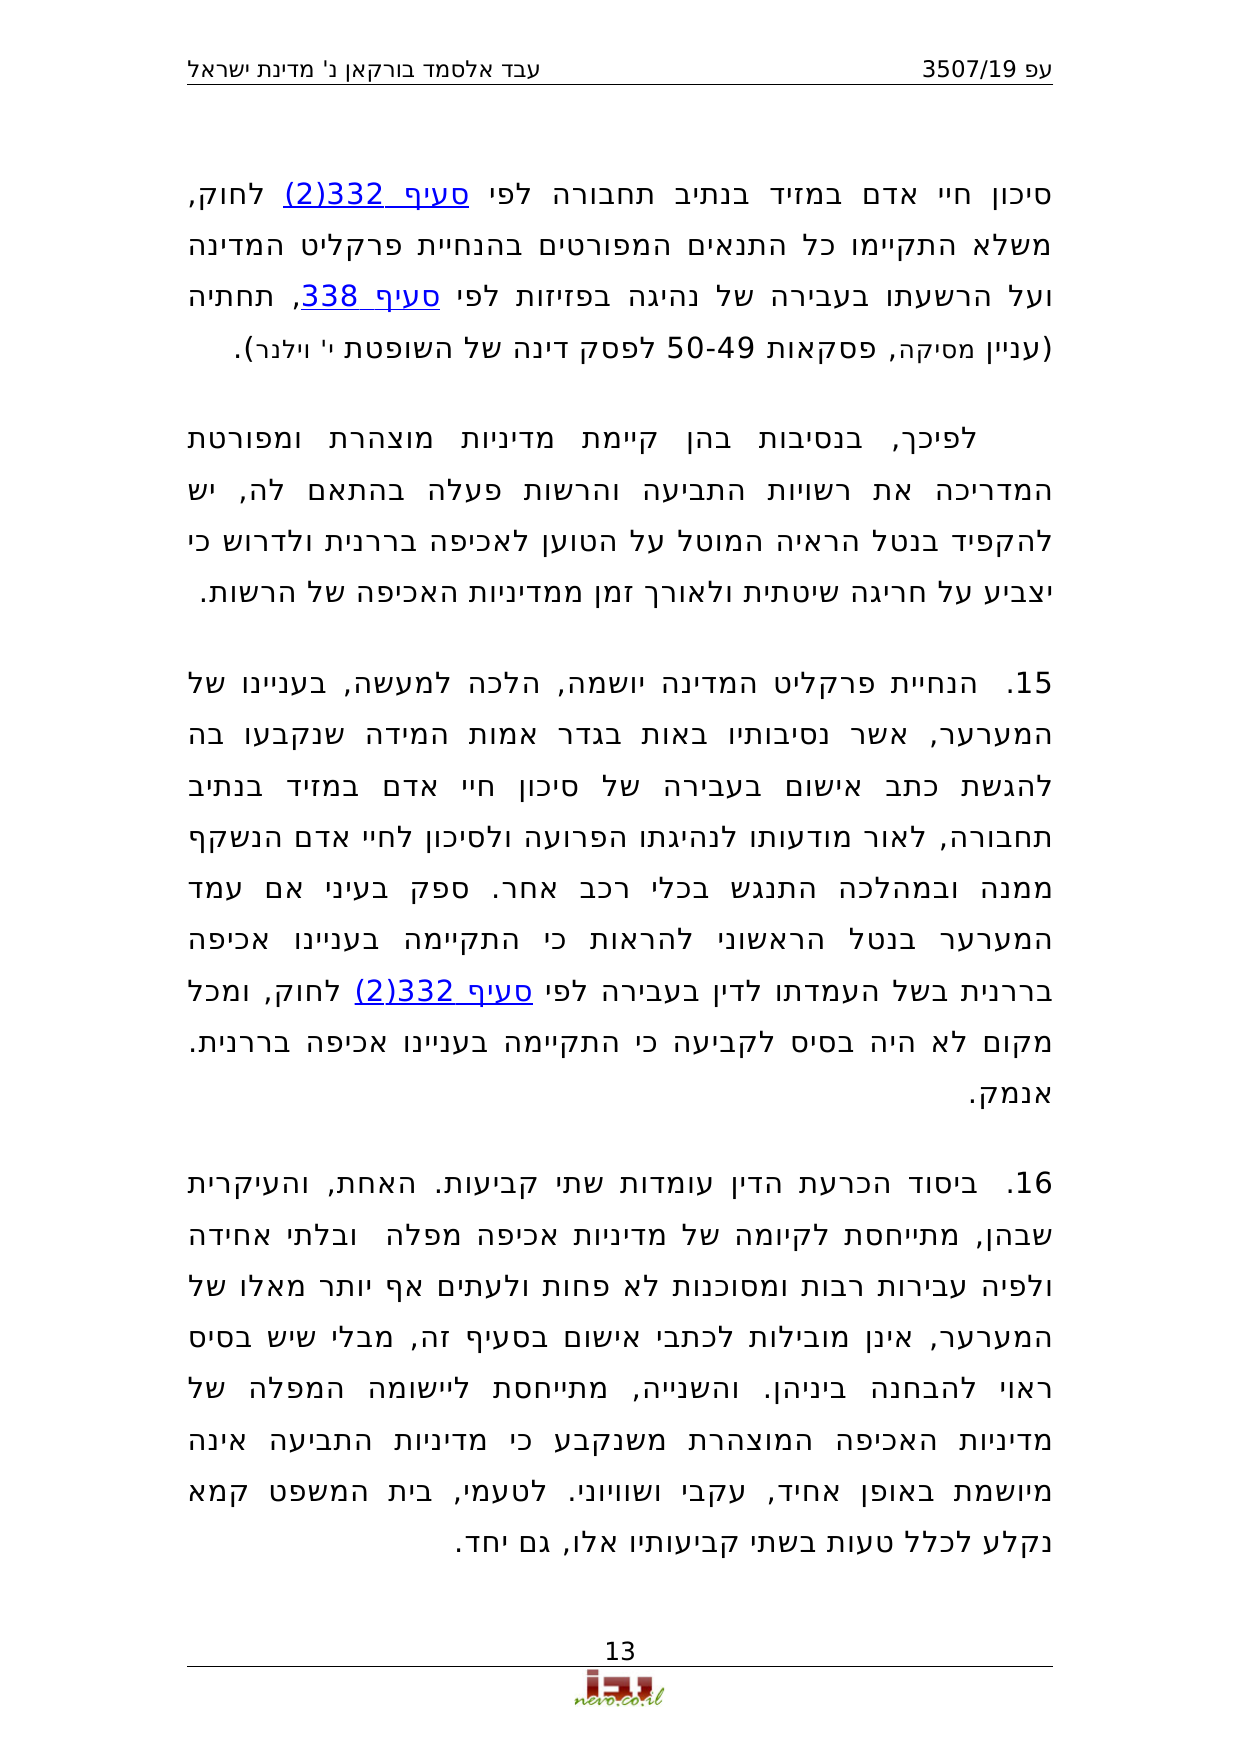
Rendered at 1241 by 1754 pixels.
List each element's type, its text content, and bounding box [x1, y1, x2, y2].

text לפיכך, בנסיבות בהן קיימת מדיניות מוצהרת ומפורטת המדריכה את רשויות התביעה והרשות פעלה בהתאם לה, יש להקפיד בנטל הראיה המוטל על הטוען לאכיפה בררנית ולדרוש כי יצביע על חריגה שיטתית ולאורך זמן ממדיניות האכיפה של הרשות. [187, 421, 1053, 609]
picture [574, 1669, 666, 1707]
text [187, 177, 1053, 365]
text 16. ביסוד הכרעת הדין עומדות שתי קביעות. האחת, והעיקרית שבהן, מתייחסת לקיומה של מדיניות אכיפה מפלה ובלתי אחידה ולפיה עבירות רבות ומסוכנות לא פחות ולעתים אף יותר מאלו של המערער, אינן מובילות לכתבי אישום בסעיף זה, מבלי שיש בסיס ראוי להבחנה ביניהן. והשנייה, מתייחסת ליישומה המפלה של מדיניות האכיפה המוצהרת משנקבע כי מדיניות התביעה אינה מיושמת באופן אחיד, עקבי ושוויוני. לטעמי, בית המשפט קמא נקלע לכלל טעות בשתי קביעותיו אלו, גם יחד. [187, 1166, 1053, 1559]
text 15. הנחיית פרקליט המדינה יושמה, הלכה למעשה, בעניינו של המערער, אשר נסיבותיו באות בגדר אמות המידה שנקבעו בה להגשת כתב אישום בעבירה של סיכון חיי אדם במזיד בנתיב תחבורה, לאור מודעותו לנהיגתו הפרועה ולסיכון לחיי אדם הנשקף ממנה ובמהלכה התנגש בכלי רכב אחר. ספק בעיני אם עמד המערער בנטל הראשוני להראות כי התקיימה בעניינו אכיפה בררנית בשל העמדתו לדין בעבירה לפי סעיף 332(2) לחוק, ומכל מקום לא היה בסיס לקביעה כי התקיימה בעניינו אכיפה בררנית. אנמק. [187, 666, 1053, 1110]
